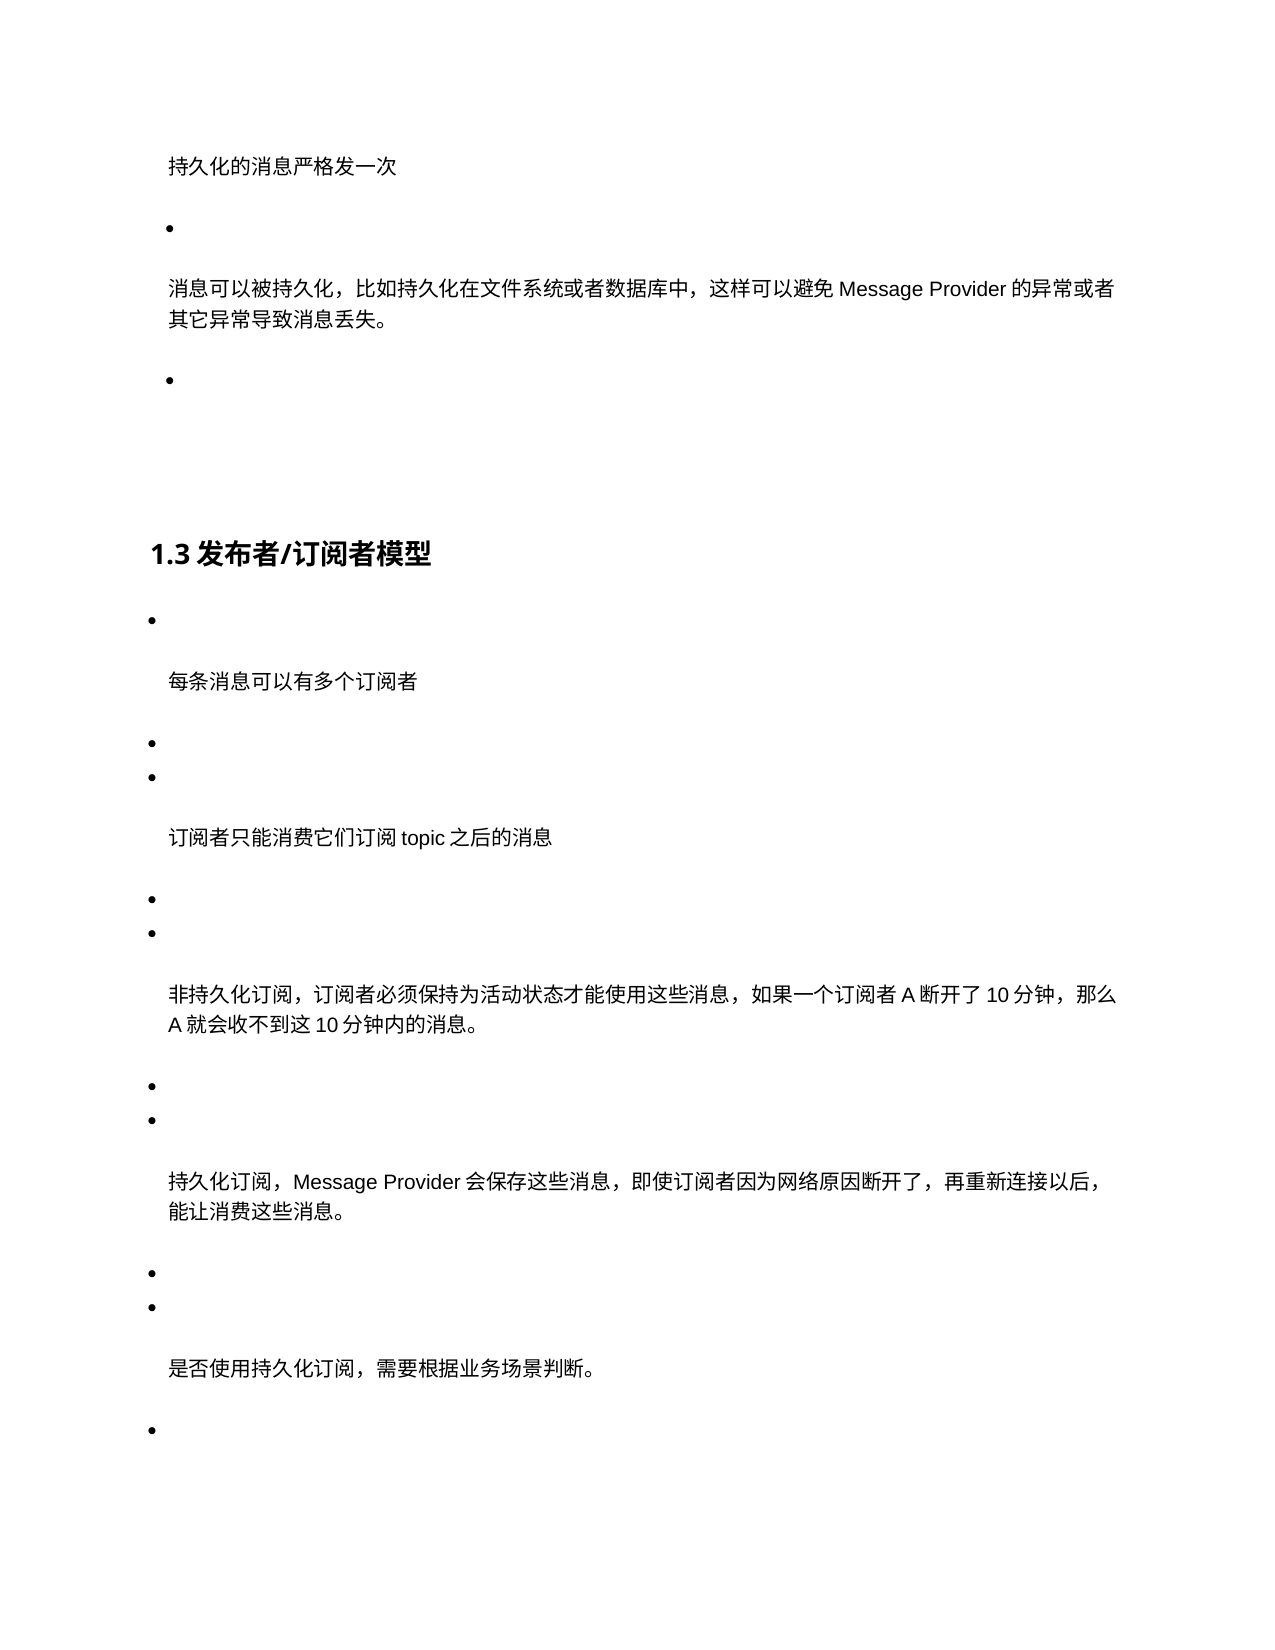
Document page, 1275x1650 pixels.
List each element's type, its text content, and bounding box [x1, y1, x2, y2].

text 每条消息可以有多个订阅者 [168, 665, 1125, 695]
subtitle 1.3发布者/订阅者模型 [150, 532, 1125, 572]
text 持久化订阅，Message Provider会保存这些消息，即使订阅者因为网络原因断开了，再重新连接以后，能让消费这些消息。 [168, 1165, 1125, 1226]
text 持久化的消息严格发一次 [168, 150, 1125, 180]
text 是否使用持久化订阅，需要根据业务场景判断。 [168, 1352, 1125, 1382]
text 消息可以被持久化，比如持久化在文件系统或者数据库中，这样可以避免Message Provider的异常或者其它异常导致消息丢失。 [168, 273, 1125, 333]
text 订阅者只能消费它们订阅topic之后的消息 [168, 822, 1125, 852]
text 非持久化订阅，订阅者必须保持为活动状态才能使用这些消息，如果一个订阅者A断开了10分钟，那么A就会收不到这10分钟内的消息。 [168, 978, 1125, 1039]
